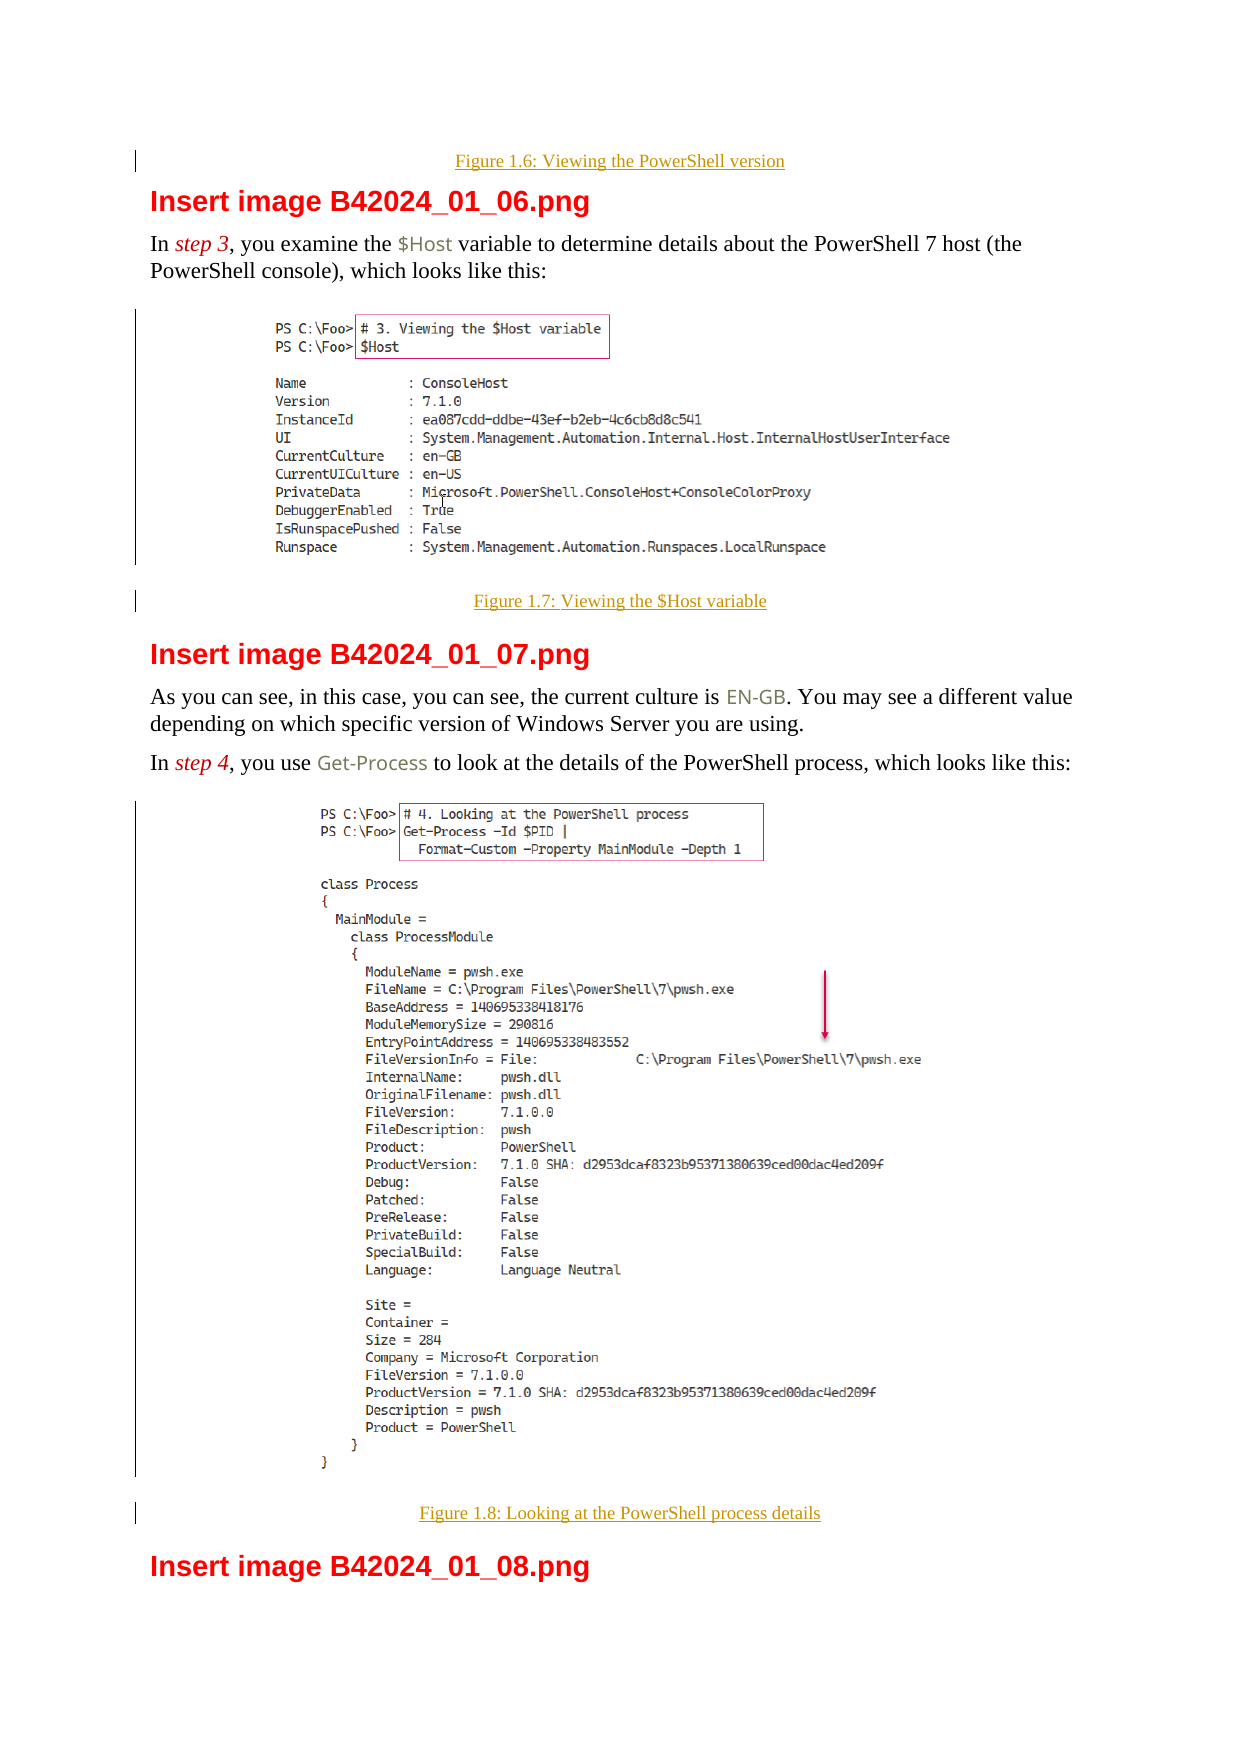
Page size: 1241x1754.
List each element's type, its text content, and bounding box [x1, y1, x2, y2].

picture [310, 801, 931, 1477]
text Insert image B42024_01_06.png [150, 184, 1090, 218]
picture [266, 308, 974, 566]
text In step 3, you examine the $Host variable to determine details about the PowerShell 7 host (the PowerShell console), which looks like this: [150, 230, 1090, 284]
text As you can see, in this case, you can see, the current culture is EN-GB. You may see a different value depending on which specific version of Windows Server you are using. [150, 683, 1090, 736]
text Insert image B42024_01_07.png [150, 637, 1090, 670]
text In step 4, you use Get-Process to look at the details of the PowerShell process, which looks like this: [150, 749, 1090, 776]
text Insert image B42024_01_08.png [150, 1549, 1090, 1582]
